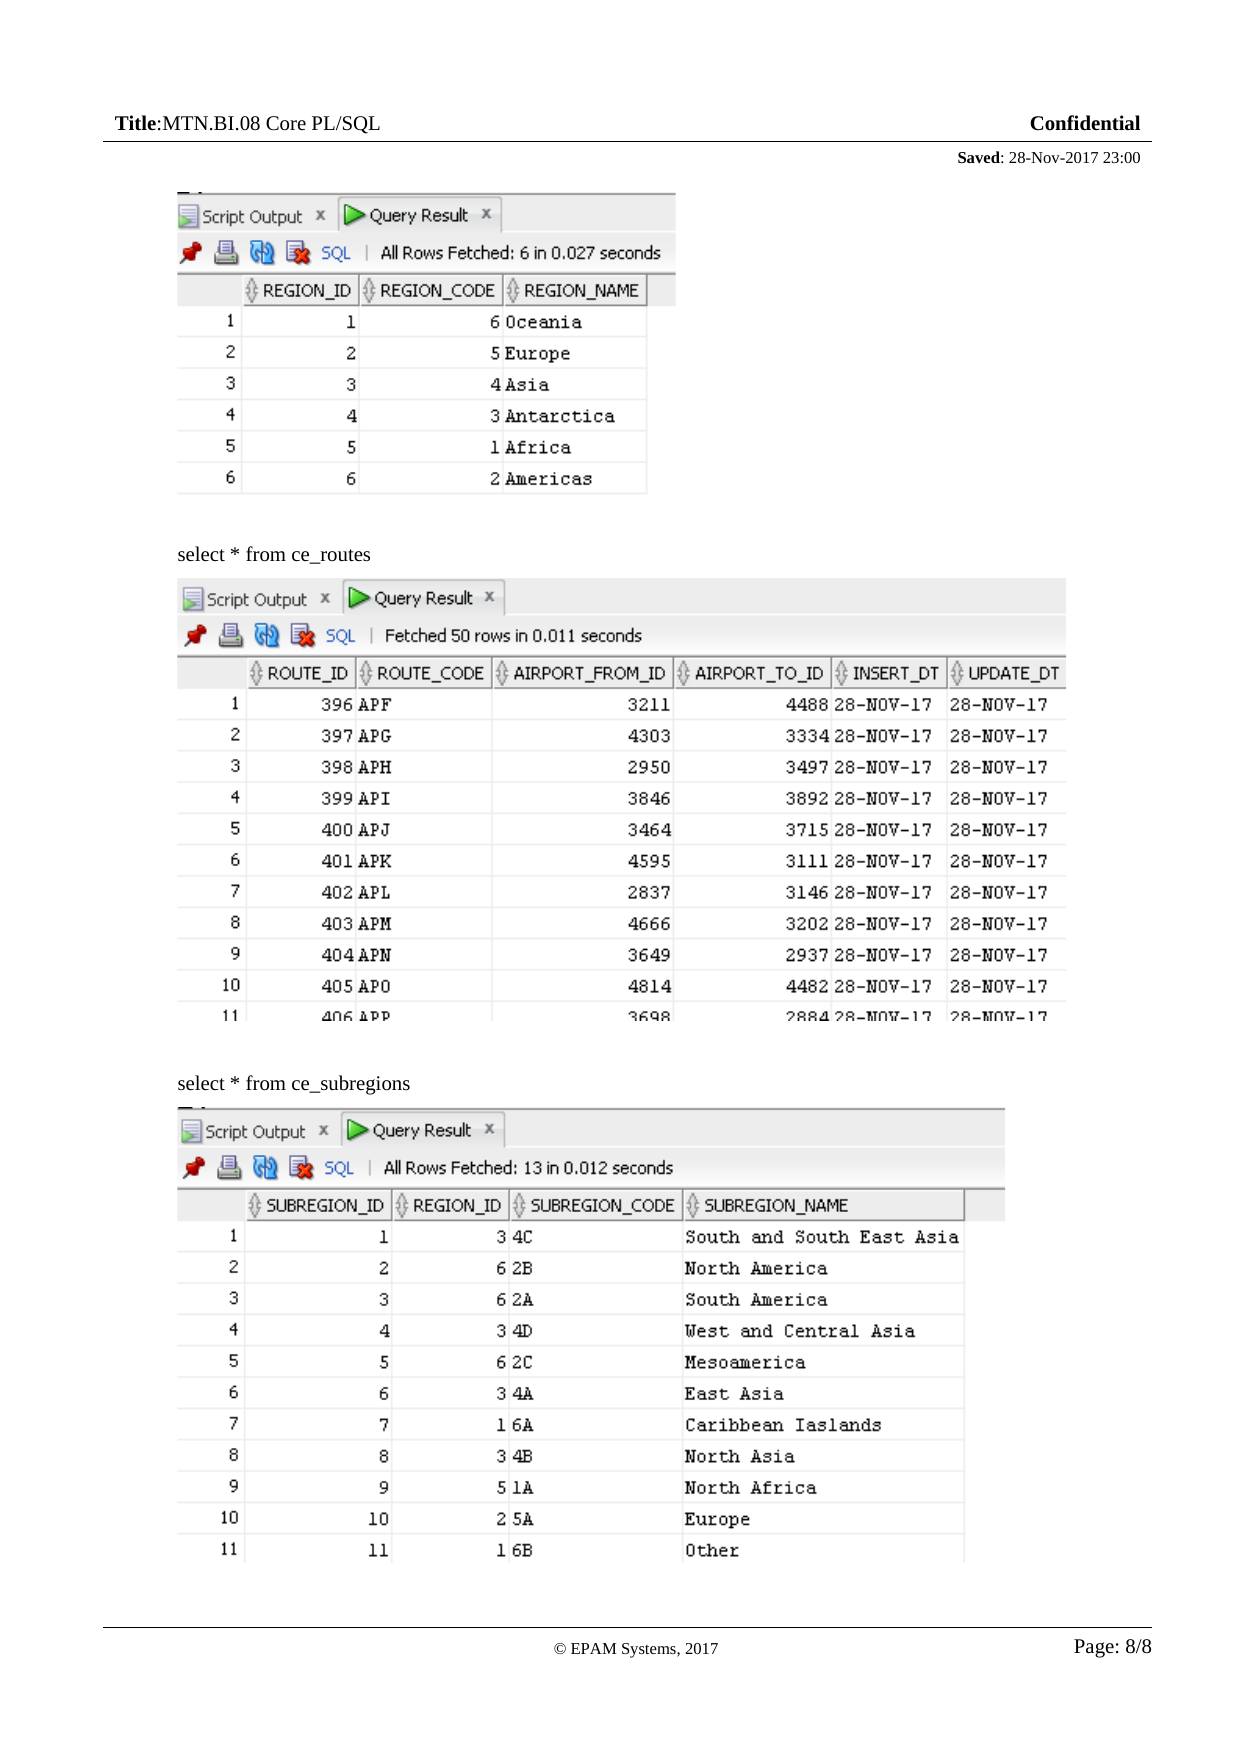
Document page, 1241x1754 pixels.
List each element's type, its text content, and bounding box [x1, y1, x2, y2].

picture [177, 1107, 1006, 1563]
text select * from ce_subregions [177, 1070, 1152, 1095]
picture [177, 192, 676, 529]
text select * from ce_routes [177, 541, 1152, 566]
picture [177, 578, 1067, 1021]
